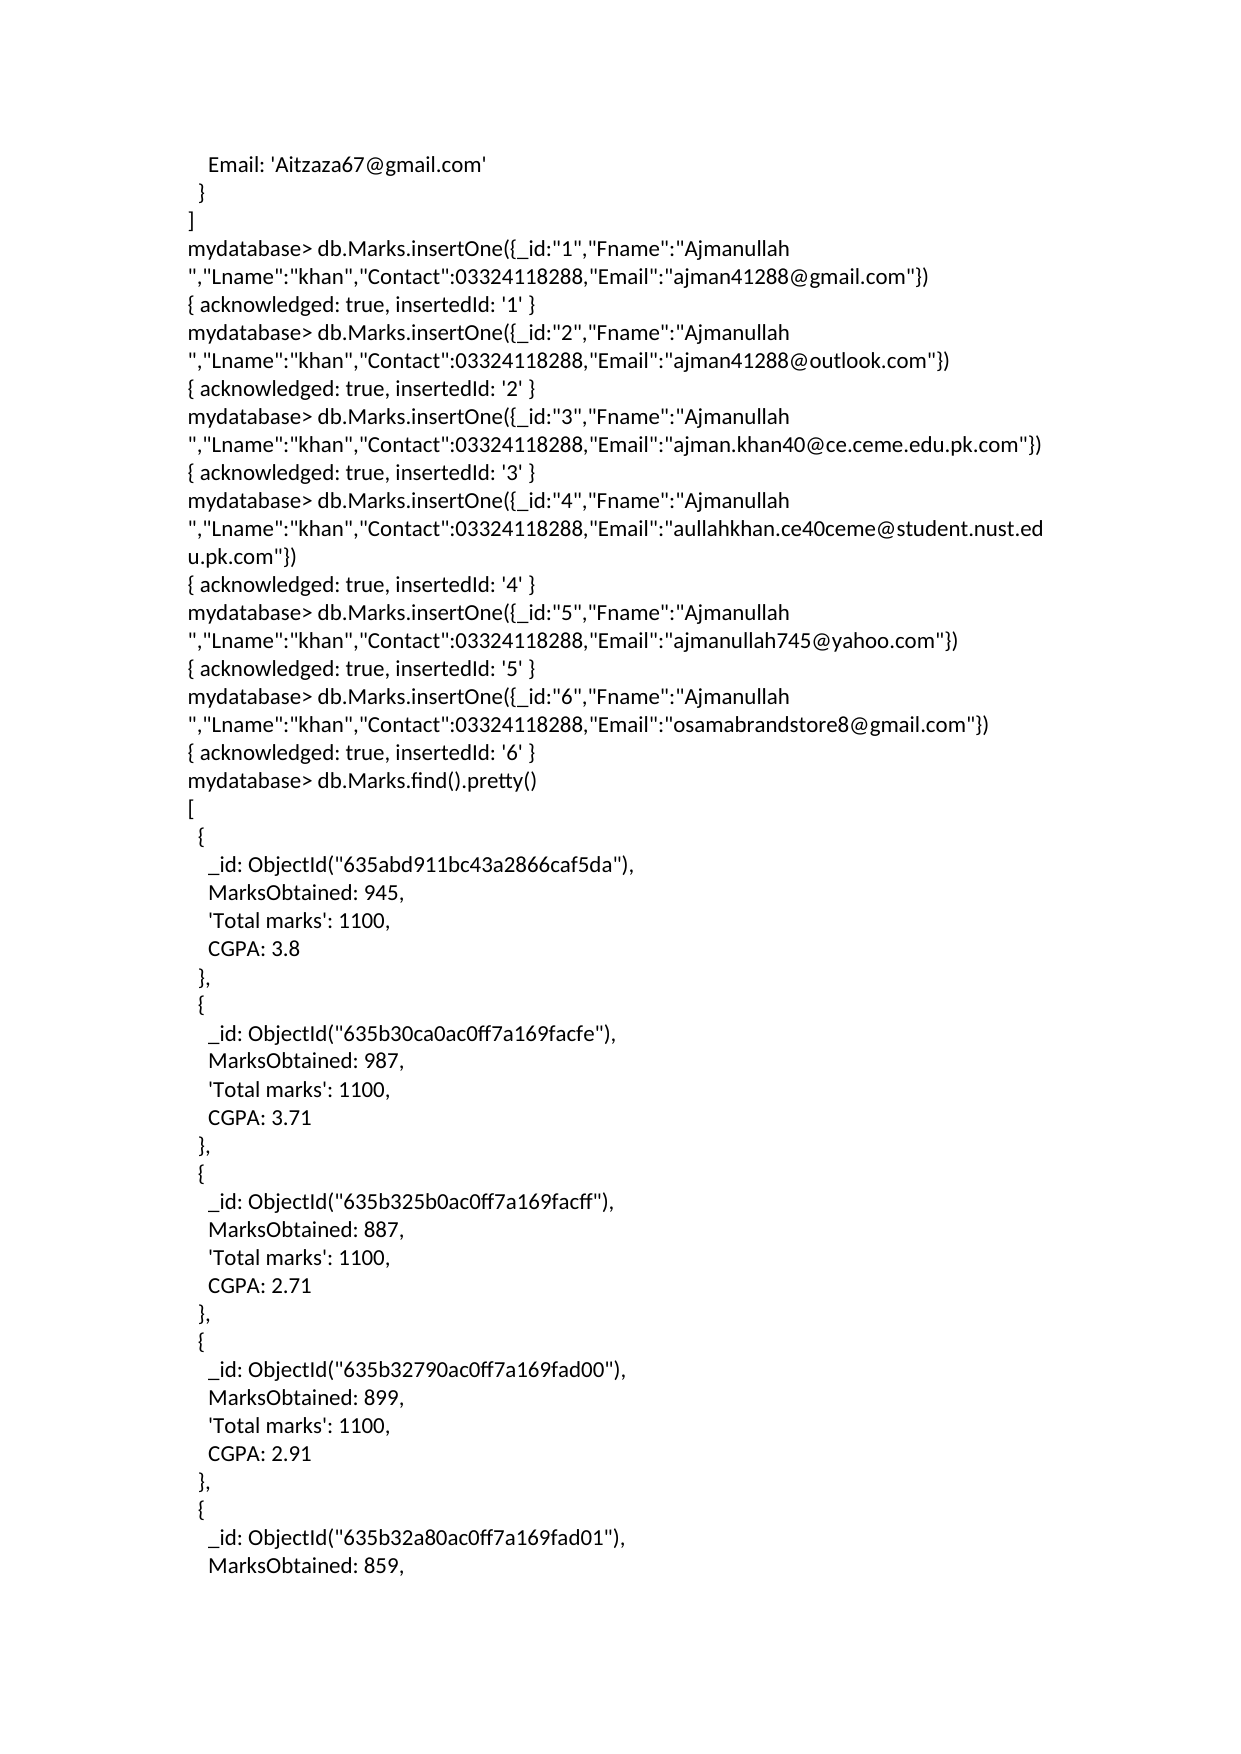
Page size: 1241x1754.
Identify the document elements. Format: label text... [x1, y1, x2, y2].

text MarksObtained: 859, [187, 1551, 1053, 1579]
text mydatabase> db.Marks.insertOne({_id:"4","Fname":"Ajmanullah ","Lname":"khan","Contact":03324118288,"Email":"aullahkhan.ce40ceme@student.nust.edu.pk.com"}) [187, 486, 1053, 570]
text { acknowledged: true, insertedId: '3' } [187, 458, 1053, 486]
text MarksObtained: 987, [187, 1047, 1053, 1075]
text { [187, 822, 1053, 851]
text CGPA: 3.71 [187, 1103, 1053, 1131]
text [ [187, 794, 1053, 822]
text }, [187, 963, 1053, 991]
text 'Total marks': 1100, [187, 1075, 1053, 1103]
text _id: ObjectId("635b325b0ac0ff7a169facff"), [187, 1187, 1053, 1215]
text mydatabase> db.Marks.insertOne({_id:"3","Fname":"Ajmanullah ","Lname":"khan","Contact":03324118288,"Email":"ajman.khan40@ce.ceme.edu.pk.com"}) [187, 402, 1053, 458]
text 'Total marks': 1100, [187, 907, 1053, 934]
text ] [187, 206, 1053, 234]
text { [187, 1327, 1053, 1355]
text CGPA: 2.91 [187, 1439, 1053, 1467]
text _id: ObjectId("635b32a80ac0ff7a169fad01"), [187, 1523, 1053, 1551]
text { acknowledged: true, insertedId: '2' } [187, 374, 1053, 402]
text { acknowledged: true, insertedId: '6' } [187, 738, 1053, 766]
text { acknowledged: true, insertedId: '4' } [187, 570, 1053, 598]
text 'Total marks': 1100, [187, 1411, 1053, 1439]
text mydatabase> db.Marks.insertOne({_id:"5","Fname":"Ajmanullah ","Lname":"khan","Contact":03324118288,"Email":"ajmanullah745@yahoo.com"}) [187, 598, 1053, 654]
text mydatabase> db.Marks.insertOne({_id:"2","Fname":"Ajmanullah ","Lname":"khan","Contact":03324118288,"Email":"ajman41288@outlook.com"}) [187, 318, 1053, 374]
text }, [187, 1467, 1053, 1495]
text }, [187, 1299, 1053, 1327]
text _id: ObjectId("635abd911bc43a2866caf5da"), [187, 851, 1053, 878]
text _id: ObjectId("635b30ca0ac0ff7a169facfe"), [187, 1019, 1053, 1047]
text }, [187, 1131, 1053, 1159]
text CGPA: 2.71 [187, 1271, 1053, 1299]
text MarksObtained: 899, [187, 1383, 1053, 1411]
text mydatabase> db.Marks.find().pretty() [187, 766, 1053, 794]
text mydatabase> db.Marks.insertOne({_id:"6","Fname":"Ajmanullah ","Lname":"khan","Contact":03324118288,"Email":"osamabrandstore8@gmail.com"}) [187, 682, 1053, 738]
text mydatabase> db.Marks.insertOne({_id:"1","Fname":"Ajmanullah ","Lname":"khan","Contact":03324118288,"Email":"ajman41288@gmail.com"}) [187, 234, 1053, 290]
text _id: ObjectId("635b32790ac0ff7a169fad00"), [187, 1355, 1053, 1383]
text { [187, 1159, 1053, 1187]
text CGPA: 3.8 [187, 934, 1053, 963]
text MarksObtained: 887, [187, 1215, 1053, 1243]
text Email: 'Aitzaza67@gmail.com' [187, 150, 1053, 178]
text { acknowledged: true, insertedId: '1' } [187, 290, 1053, 318]
text { acknowledged: true, insertedId: '5' } [187, 654, 1053, 682]
text 'Total marks': 1100, [187, 1243, 1053, 1271]
text { [187, 991, 1053, 1019]
text { [187, 1495, 1053, 1523]
text } [187, 178, 1053, 206]
text MarksObtained: 945, [187, 878, 1053, 907]
